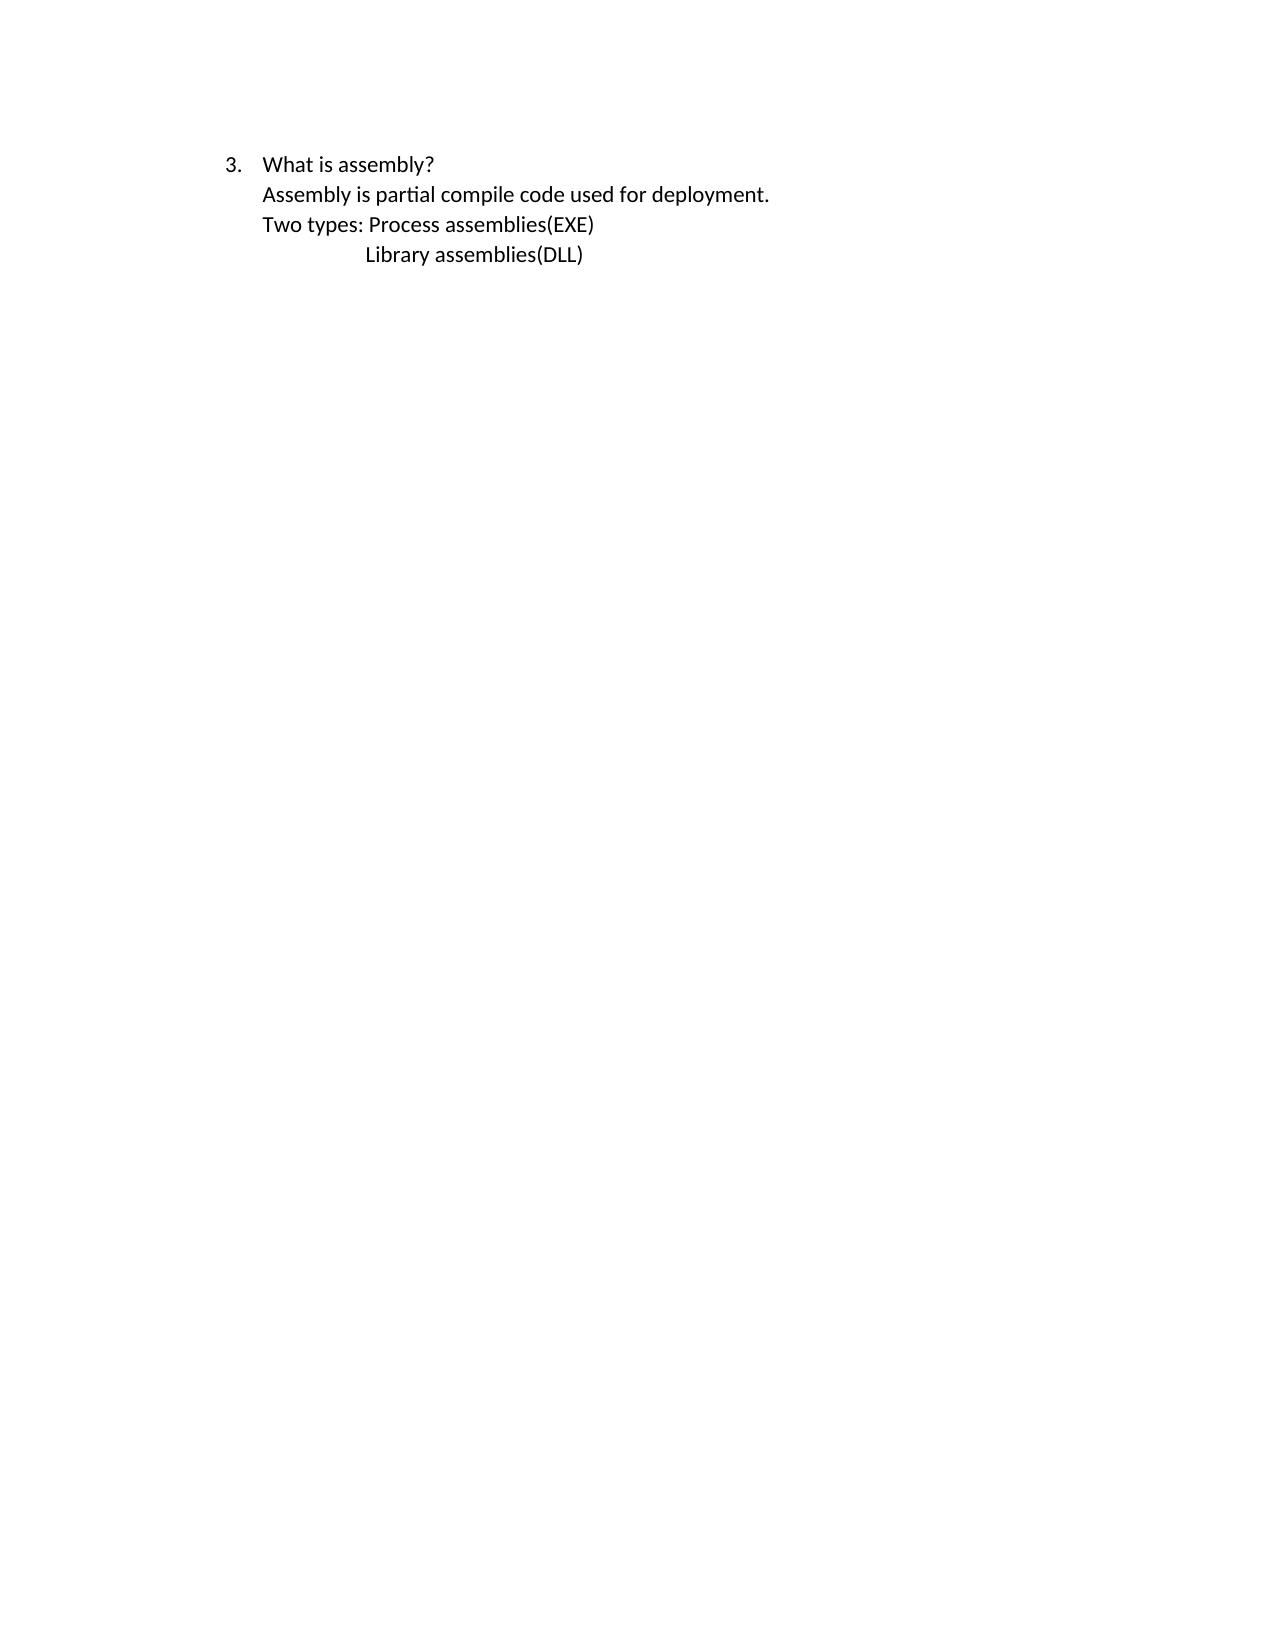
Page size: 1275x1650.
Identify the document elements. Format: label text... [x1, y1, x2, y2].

list Library assemblies(DLL) [262, 241, 1087, 269]
list What is assembly? [225, 150, 1087, 178]
list Assembly is partial compile code used for deployment. [262, 180, 1087, 208]
list Two types: Process assemblies(EXE) [262, 210, 1087, 238]
